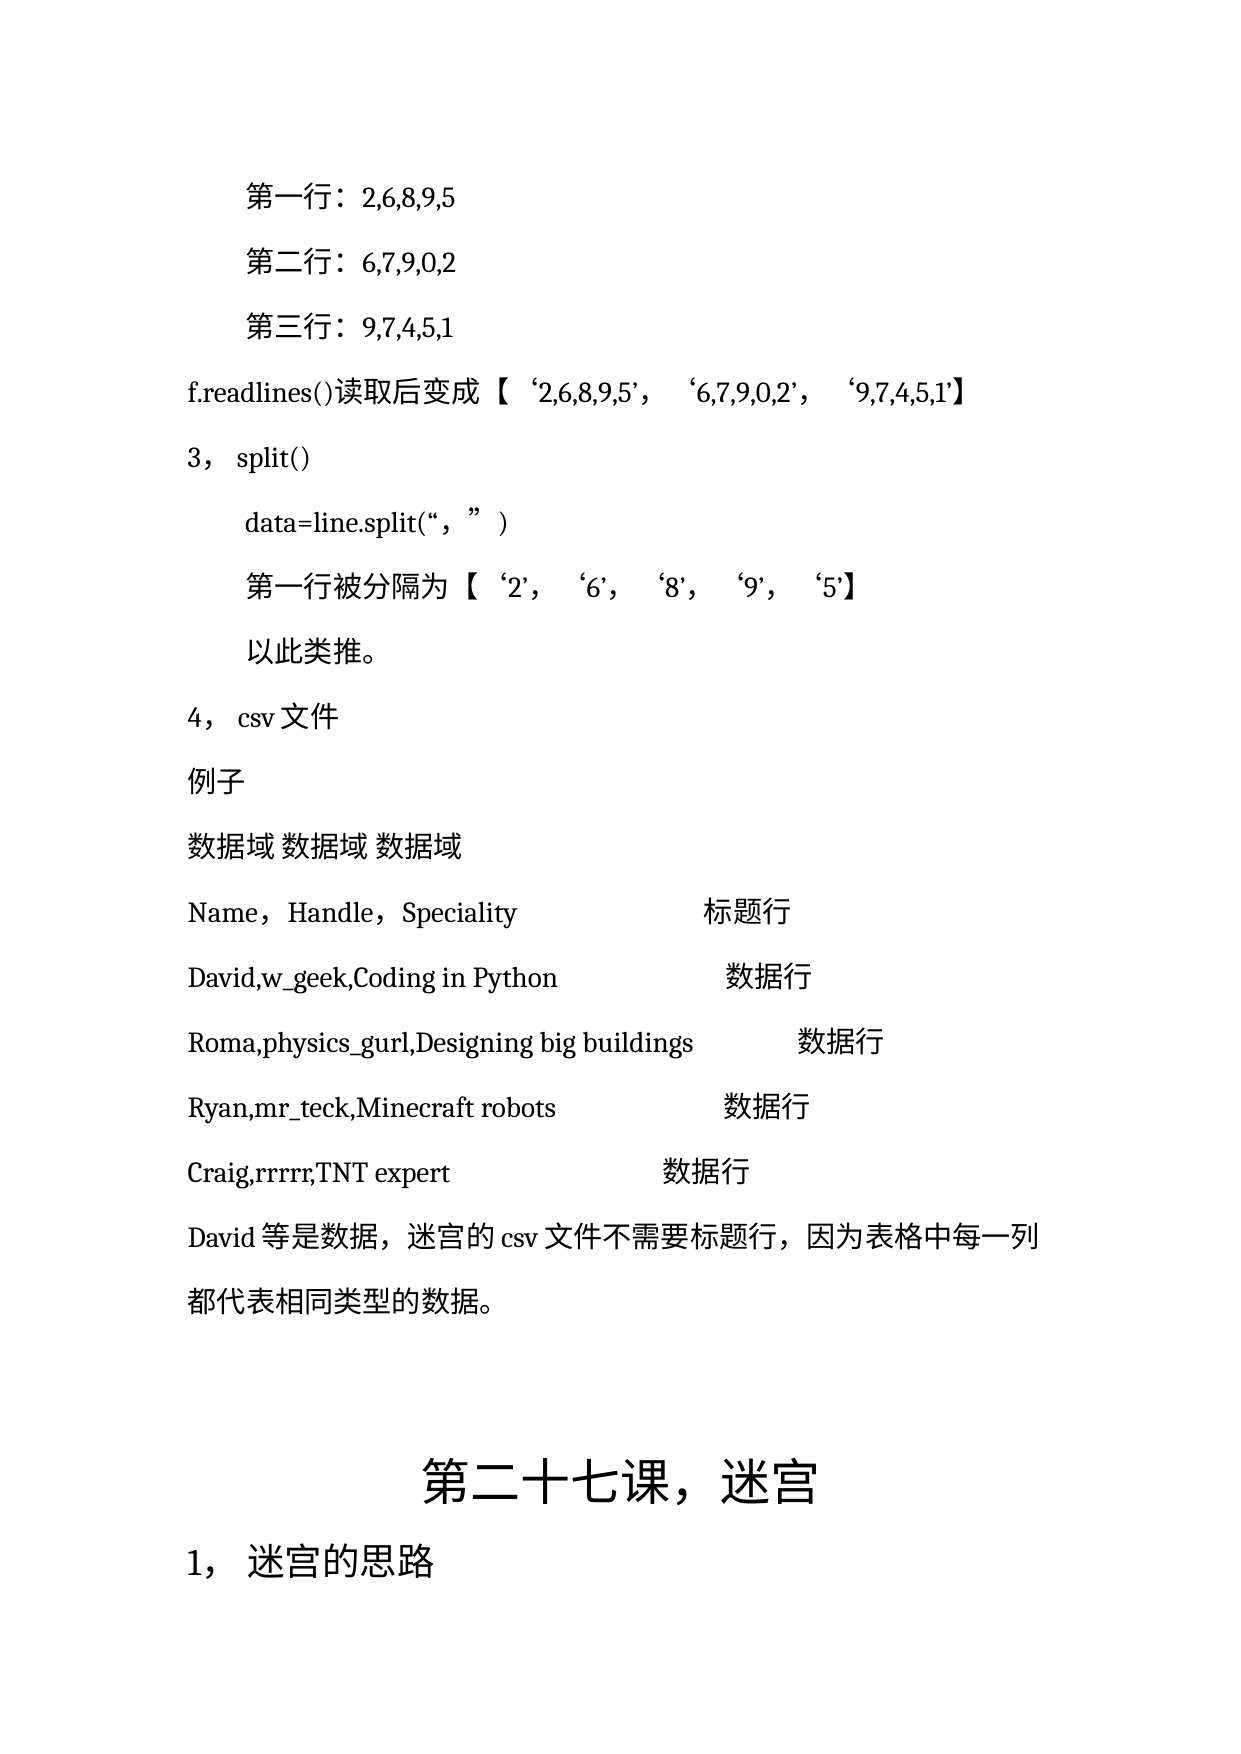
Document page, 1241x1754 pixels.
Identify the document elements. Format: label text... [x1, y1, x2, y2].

text data=line.split(“，”) [187, 487, 1053, 552]
text David,w_geek,Coding in Python 数据行 [187, 942, 1053, 1007]
text Craig,rrrrr,TNT expert 数据行 [187, 1137, 1053, 1202]
text 第一行：2,6,8,9,5 [187, 162, 1053, 227]
text 以此类推。 [187, 617, 1053, 682]
text David等是数据，迷宫的csv文件不需要标题行，因为表格中每一列都代表相同类型的数据。 [187, 1202, 1053, 1332]
text 例子 [187, 747, 1053, 812]
text 3， split() [187, 422, 1053, 487]
text 第二行：6,7,9,0,2 [187, 227, 1053, 292]
text Ryan,mr_teck,Minecraft robots 数据行 [187, 1072, 1053, 1137]
text 1， 迷宫的思路 [187, 1527, 1053, 1592]
text Roma,physics_gurl,Designing big buildings 数据行 [187, 1007, 1053, 1072]
text 第二十七课，迷宫 [187, 1429, 1053, 1527]
text 第三行：9,7,4,5,1 [187, 292, 1053, 357]
text f.readlines()读取后变成【‘2,6,8,9,5’，‘6,7,9,0,2’，‘9,7,4,5,1’】 [187, 357, 1053, 422]
text Name，Handle，Speciality 标题行 [187, 877, 1053, 942]
text 4， csv文件 [187, 682, 1053, 747]
text 第一行被分隔为【‘2’，‘6’，‘8’，‘9’，‘5’】 [187, 552, 1053, 617]
text 数据域 数据域 数据域 [187, 812, 1053, 877]
